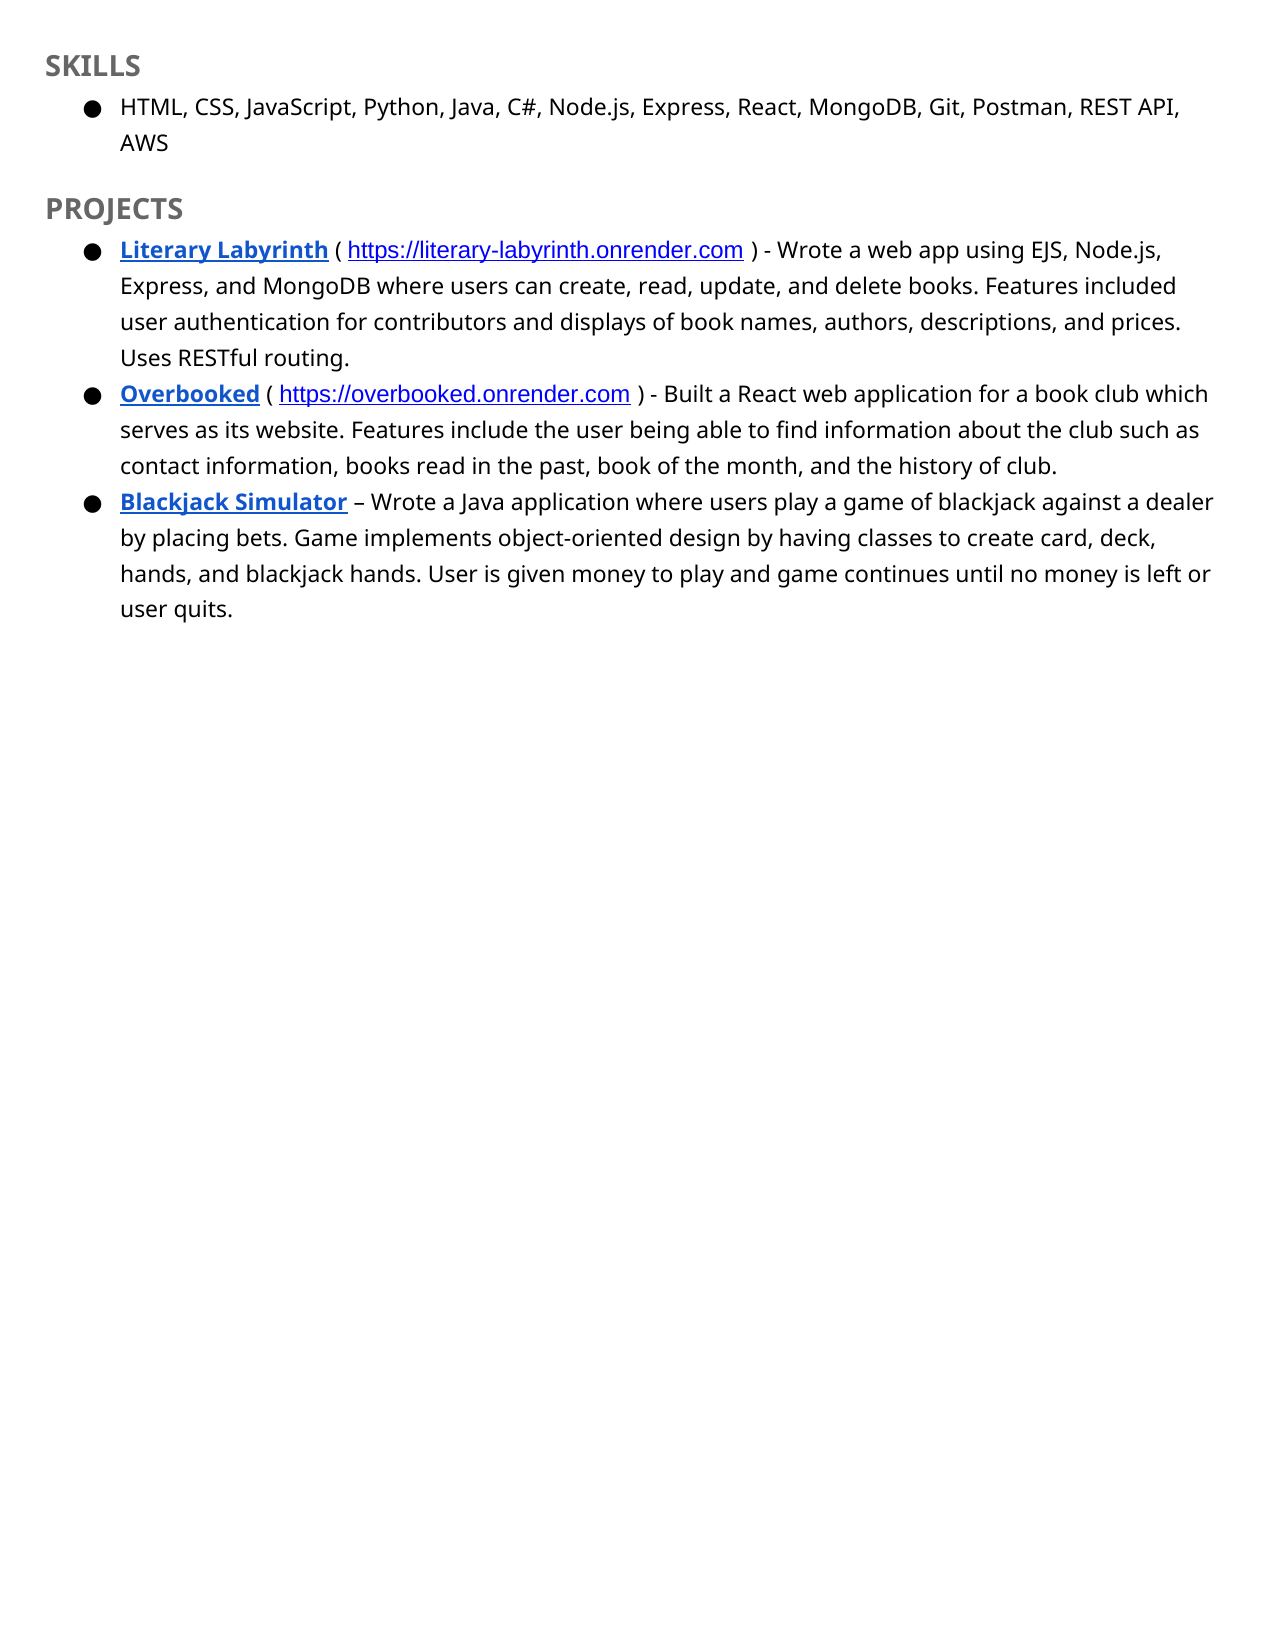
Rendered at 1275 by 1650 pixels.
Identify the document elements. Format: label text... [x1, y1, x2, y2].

text PROJECTS [45, 188, 1230, 228]
text SKILLS [45, 45, 1230, 84]
list Blackjack Simulator – Wrote a Java application where users play a game of blackjack against a dealer by placing bets. Game implements object-oriented design by having classes to create card, deck, hands, and blackjack hands. User is given money to play and game continues until no money is left or user quits. [82, 486, 1230, 625]
list HTML, CSS, JavaScript, Python, Java, C#, Node.js, Express, React, MongoDB, Git, Postman, REST API, AWS [82, 91, 1230, 158]
list Literary Labyrinth ( https://literary-labyrinth.onrender.com ) - Wrote a web app using EJS, Node.js, Express, and MongoDB where users can create, read, update, and delete books. Features included user authentication for contributors and displays of book names, authors, descriptions, and prices. Uses RESTful routing. [82, 234, 1230, 373]
list Overbooked ( https://overbooked.onrender.com ) - Built a React web application for a book club which serves as its website. Features include the user being able to find information about the club such as contact information, books read in the past, book of the month, and the history of club. [82, 378, 1230, 481]
